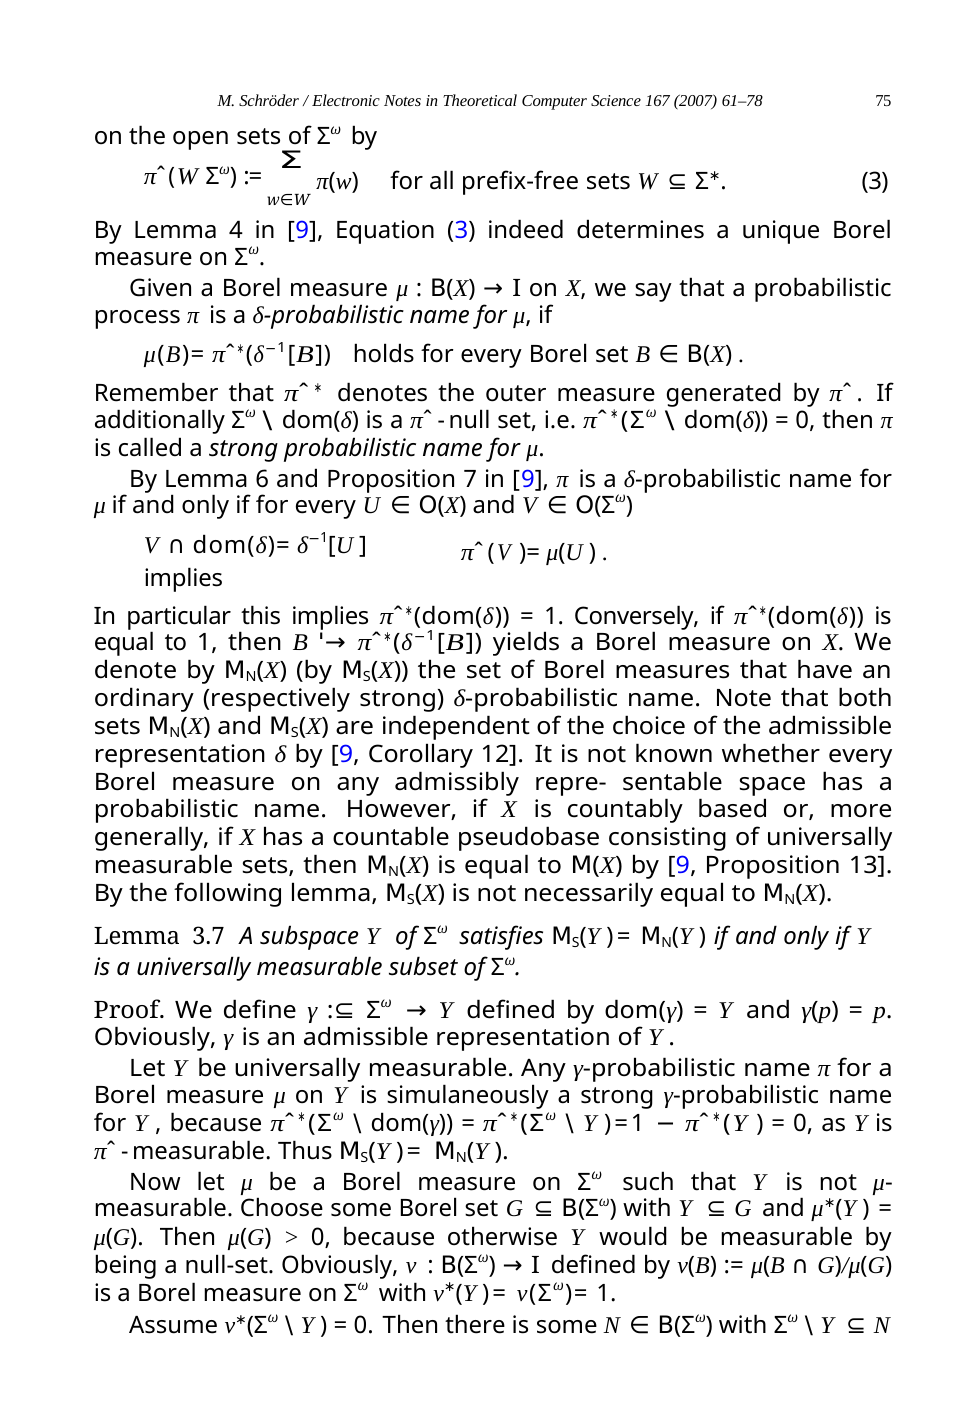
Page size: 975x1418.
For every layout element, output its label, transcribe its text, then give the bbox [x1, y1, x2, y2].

text μ(B)= πˆ∗(δ−1[B]) holds for every Borel set B ∈ B(X) . [143, 337, 910, 370]
text V ∩ dom(δ)= δ−1[U ] implies [143, 528, 447, 593]
text is a universally measurable subset of Σω. [93, 950, 910, 982]
text w∈W [71, 191, 310, 209]
text Lemma 3.7 A subspace Y of Σω satisﬁes MS(Y )= MN(Y ) if and only if Y [93, 919, 910, 950]
text Remember that πˆ∗ denotes the outer measure generated by πˆ. If additionally Σω \ dom(δ) is a πˆ-null set, i.e. πˆ∗(Σω \ dom(δ)) = 0, then π is called a strong probabilistic name for μ. [93, 379, 893, 463]
text Let Y be universally measurable. Any γ-probabilistic name π for a Borel measure μ on Y is simulaneously a strong γ-probabilistic name for Y , because πˆ∗(Σω \ dom(γ)) = πˆ∗(Σω \ Y )=1 − πˆ∗(Y ) = 0, as Y is πˆ-measurable. Thus MS(Y )= MN(Y ). [93, 1054, 892, 1166]
text In particular this implies πˆ∗(dom(δ)) = 1. Conversely, if πˆ∗(dom(δ)) is equal to 1, then B '→ πˆ∗(δ−1[B]) yields a Borel measure on X. We denote by MN(X) (by MS(X)) the set of Borel measures that have an ordinary (respectively strong) δ-probabilistic name. Note that both sets MN(X) and MS(X) are independent of the choice of the admissible representation δ by [9, Corollary 12]. It is not known whether every Borel measure on any admissibly repre- sentable space has a probabilistic name. However, if X is countably based or, more generally, if X has a countable pseudobase consisting of universally measurable sets, then MN(X) is equal to M(X) by [9, Proposition 13]. By the following lemma, MS(X) is not necessarily equal to MN(X). [93, 602, 893, 908]
text πˆ(V )= μ(U ) . [461, 535, 910, 567]
text Now let μ be a Borel measure on Σω such that Y is not μ-measurable. Choose some Borel set G ⊆ B(Σω) with Y ⊆ G and μ∗(Y ) = μ(G). Then μ(G) > 0, because otherwise Y would be measurable by being a null-set. Obviously, ν : B(Σω) → I defined by ν(B) := μ(B ∩ G)/μ(G) is a Borel measure on Σω with ν∗(Y )= ν(Σω)= 1. [93, 1168, 892, 1308]
text Proof. We define γ :⊆ Σω → Y defined by dom(γ) = Y and γ(p) = p. Obviously, γ is an admissible representation of Y . [93, 996, 892, 1052]
text π(w) for all prefix-free sets W ⊆ Σ∗. (3) [316, 164, 910, 197]
text By Lemma 4 in [9], Equation (3) indeed determines a unique Borel measure on Σω. [93, 217, 892, 272]
text on the open sets of Σω by [93, 119, 910, 152]
text Given a Borel measure μ : B(X) → I on X, we say that a probabilistic process π is a δ-probabilistic name for μ, if [93, 275, 892, 330]
text Assume ν∗(Σω \ Y ) = 0. Then there is some N ∈ B(Σω) with Σω \ Y ⊆ N [129, 1308, 910, 1340]
text πˆ(W Σω) := [143, 158, 310, 191]
text By Lemma 6 and Proposition 7 in [9], π is a δ-probabilistic name for μ if and only if for every U ∈ O(X) and V ∈ O(Σω) [93, 465, 892, 521]
